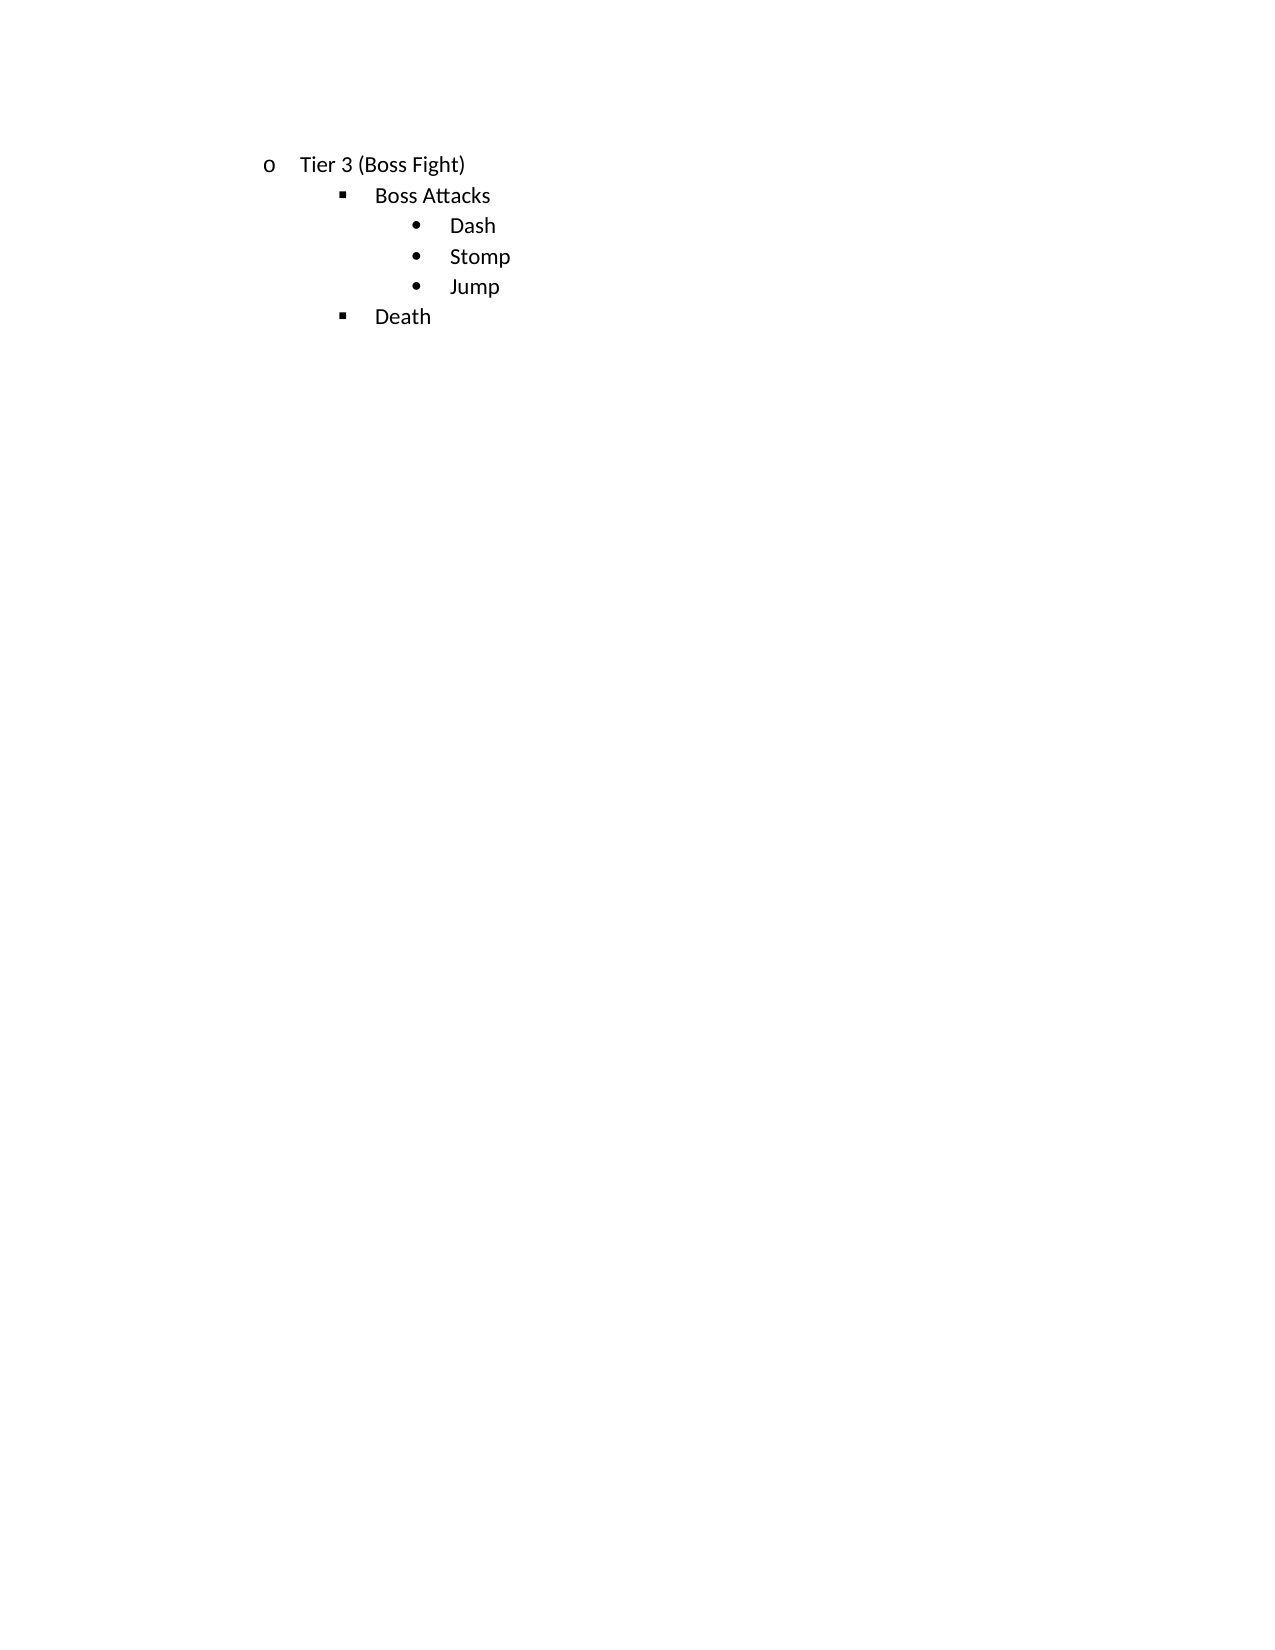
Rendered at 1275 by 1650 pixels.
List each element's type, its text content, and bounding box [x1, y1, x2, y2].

list Death [337, 302, 1125, 330]
list Tier 3 (Boss Fight) [262, 150, 1125, 179]
list Boss Attacks [337, 181, 1125, 209]
list Jump [412, 272, 1125, 300]
list Dash [412, 212, 1125, 240]
list Stomp [412, 242, 1125, 270]
